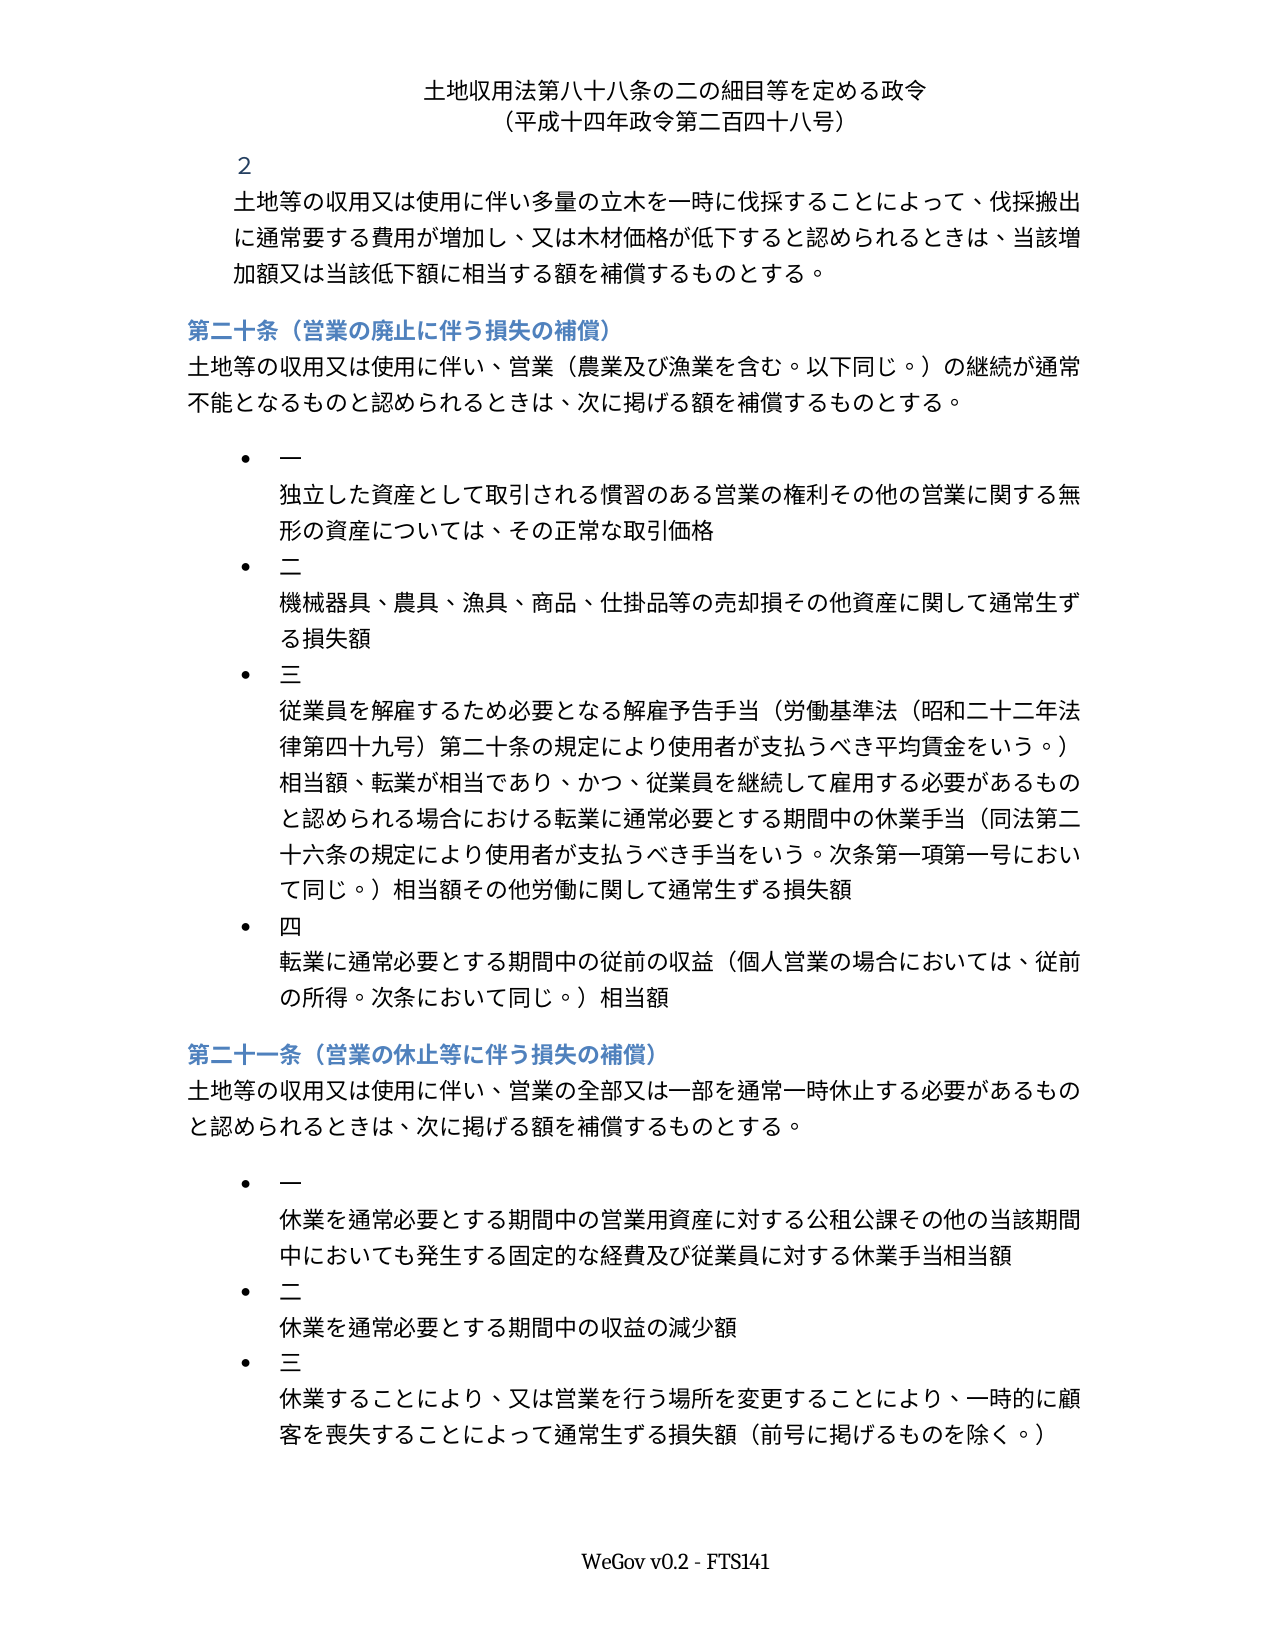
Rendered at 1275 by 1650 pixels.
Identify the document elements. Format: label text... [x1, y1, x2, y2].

list 三 従業員を解雇するため必要となる解雇予告手当（労働基準法（昭和二十二年法律第四十九号）第二十条の規定により使用者が支払うべき平均賃金をいう。）相当額、転業が相当であり、かつ、従業員を継続して雇用する必要があるものと認められる場合における転業に通常必要とする期間中の休業手当（同法第二十六条の規定により使用者が支払うべき手当をいう。次条第一項第一号において同じ。）相当額その他労働に関して通常生ずる損失額 [242, 659, 1087, 906]
list 一 独立した資産として取引される慣習のある営業の権利その他の営業に関する無形の資産については、その正常な取引価格 [242, 443, 1087, 546]
list 二 休業を通常必要とする期間中の収益の減少額 [242, 1276, 1087, 1343]
list 二 機械器具、農具、漁具、商品、仕掛品等の売却損その他資産に関して通常生ずる損失額 [242, 551, 1087, 654]
subtitle 第二十一条（営業の休止等に伴う損失の補償） [187, 1039, 1087, 1070]
list 一 休業を通常必要とする期間中の営業用資産に対する公租公課その他の当該期間中においても発生する固定的な経費及び従業員に対する休業手当相当額 [242, 1168, 1087, 1271]
subtitle ２ [233, 150, 1087, 181]
list 四 転業に通常必要とする期間中の従前の収益（個人営業の場合においては、従前の所得。次条において同じ。）相当額 [242, 910, 1087, 1013]
text 土地等の収用又は使用に伴い、営業の全部又は一部を通常一時休止する必要があるものと認められるときは、次に掲げる額を補償するものとする。 [187, 1075, 1087, 1142]
text 土地等の収用又は使用に伴い、営業（農業及び漁業を含む。以下同じ。）の継続が通常不能となるものと認められるときは、次に掲げる額を補償するものとする。 [187, 351, 1087, 418]
text 土地等の収用又は使用に伴い多量の立木を一時に伐採することによって、伐採搬出に通常要する費用が増加し、又は木材価格が低下すると認められるときは、当該増加額又は当該低下額に相当する額を補償するものとする。 [233, 186, 1087, 289]
subtitle 第二十条（営業の廃止に伴う損失の補償） [187, 314, 1087, 346]
list 三 休業することにより、又は営業を行う場所を変更することにより、一時的に顧客を喪失することによって通常生ずる損失額（前号に掲げるものを除く。） [242, 1347, 1087, 1451]
